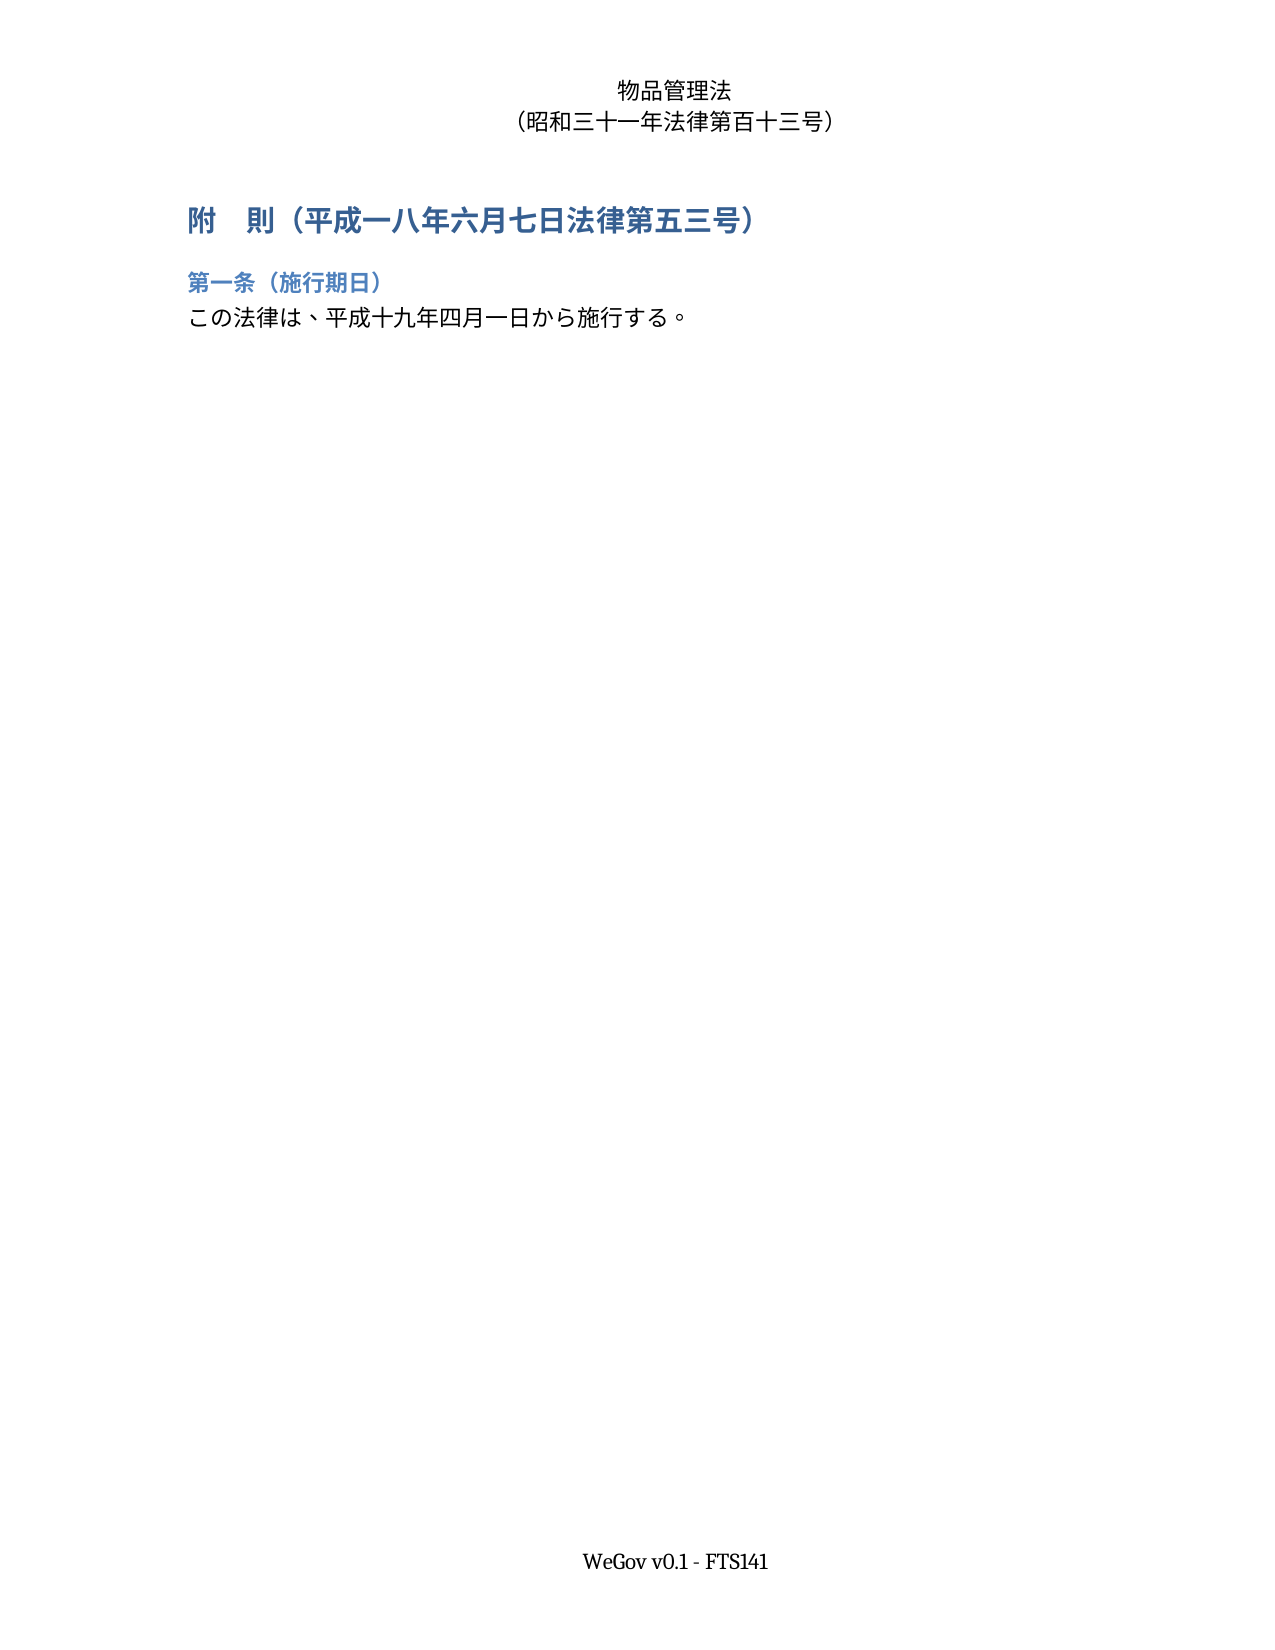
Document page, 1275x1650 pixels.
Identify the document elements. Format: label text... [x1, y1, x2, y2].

text この法律は、平成十九年四月一日から施行する。 [187, 302, 1087, 334]
subtitle 第一条（施行期日） [187, 266, 1087, 298]
subtitle 附 則（平成一八年六月七日法律第五三号） [187, 200, 1087, 240]
